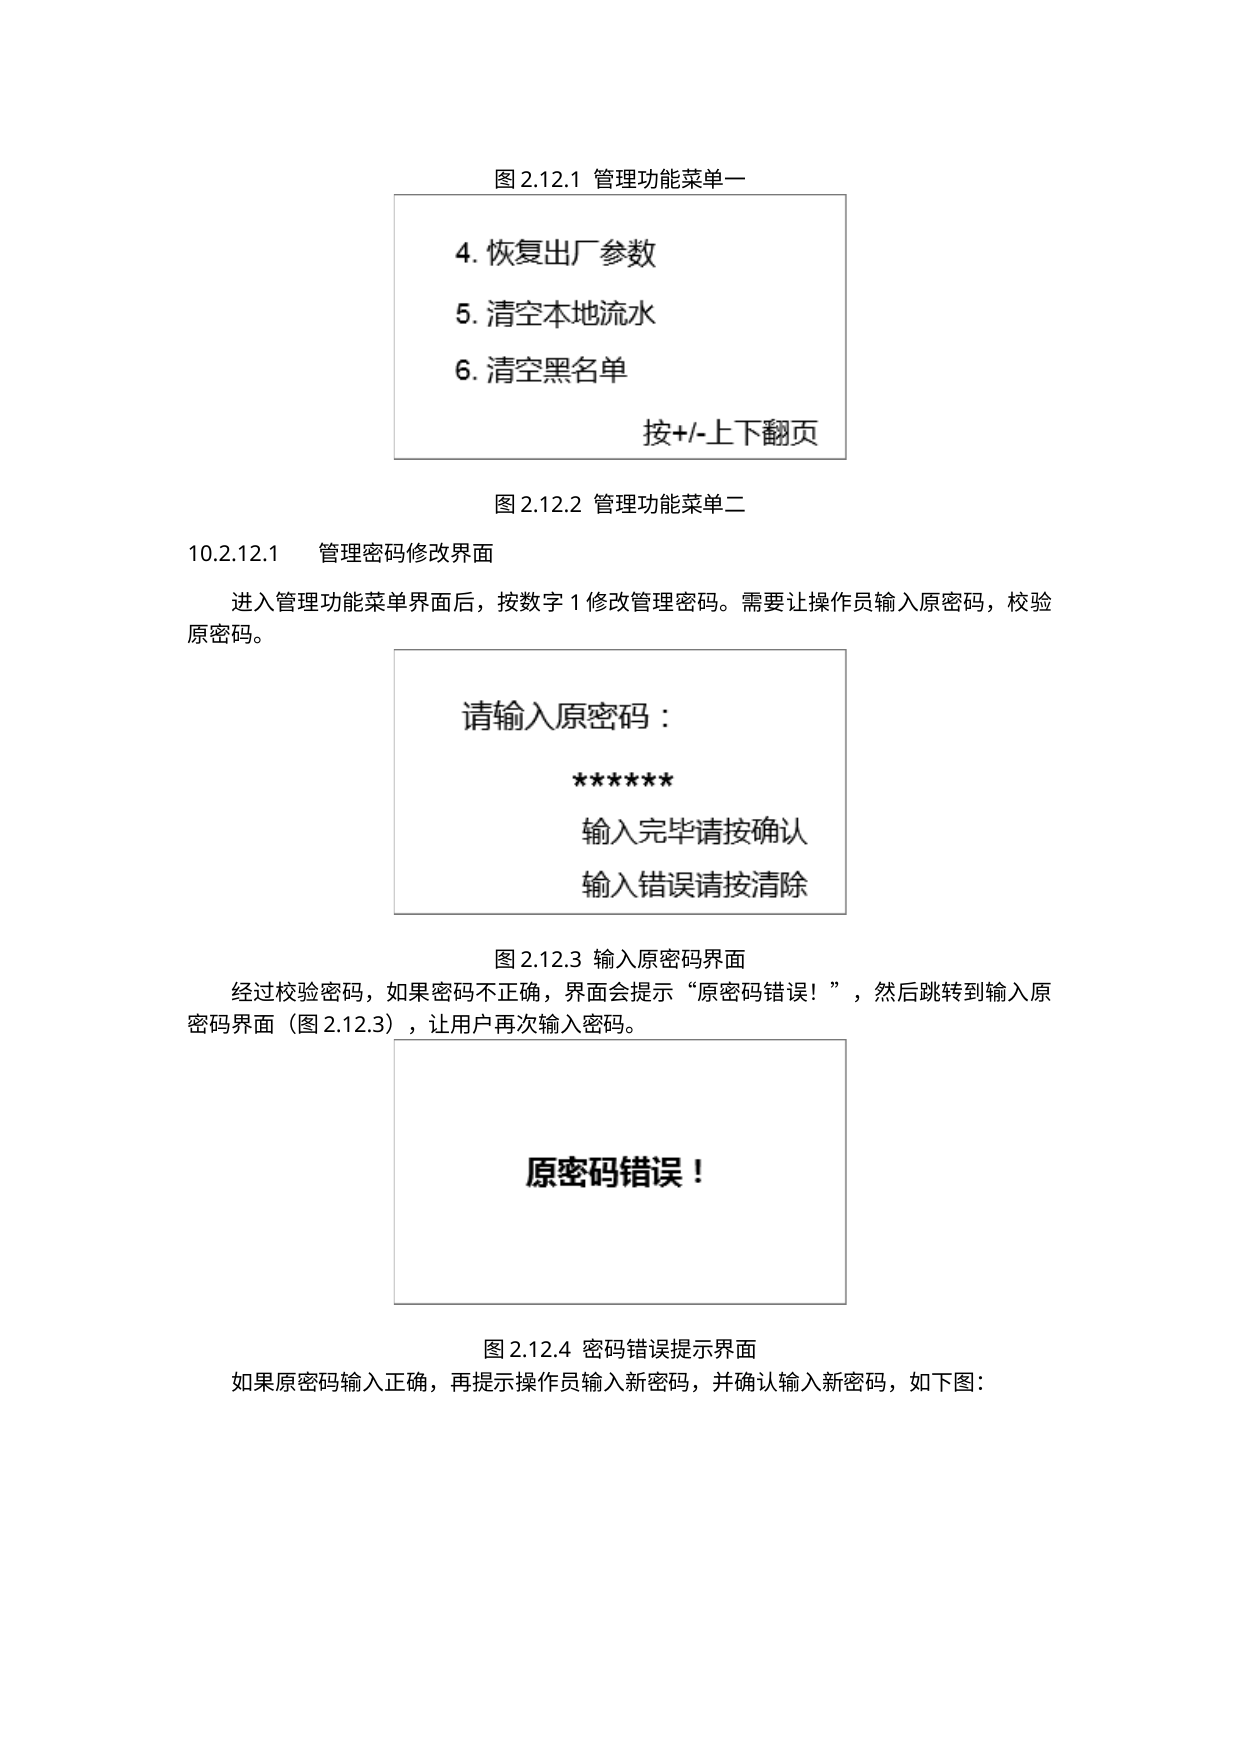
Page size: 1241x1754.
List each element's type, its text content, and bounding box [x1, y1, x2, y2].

text 图2.12.3 输入原密码界面 [187, 942, 1053, 974]
picture [393, 1039, 847, 1305]
text 图2.12.1 管理功能菜单一 [187, 162, 1053, 194]
subtitle 管理密码修改界面 [187, 536, 1053, 568]
picture [393, 194, 847, 460]
text 进入管理功能菜单界面后，按数字1修改管理密码。需要让操作员输入原密码，校验原密码。 [187, 584, 1053, 649]
text 经过校验密码，如果密码不正确，界面会提示“原密码错误！”，然后跳转到输入原密码界面（图2.12.3），让用户再次输入密码。 [187, 974, 1053, 1039]
picture [393, 649, 847, 915]
text 图2.12.2 管理功能菜单二 [187, 487, 1053, 519]
text 图2.12.4 密码错误提示界面 [187, 1332, 1053, 1364]
text 如果原密码输入正确，再提示操作员输入新密码，并确认输入新密码，如下图： [187, 1364, 1053, 1397]
